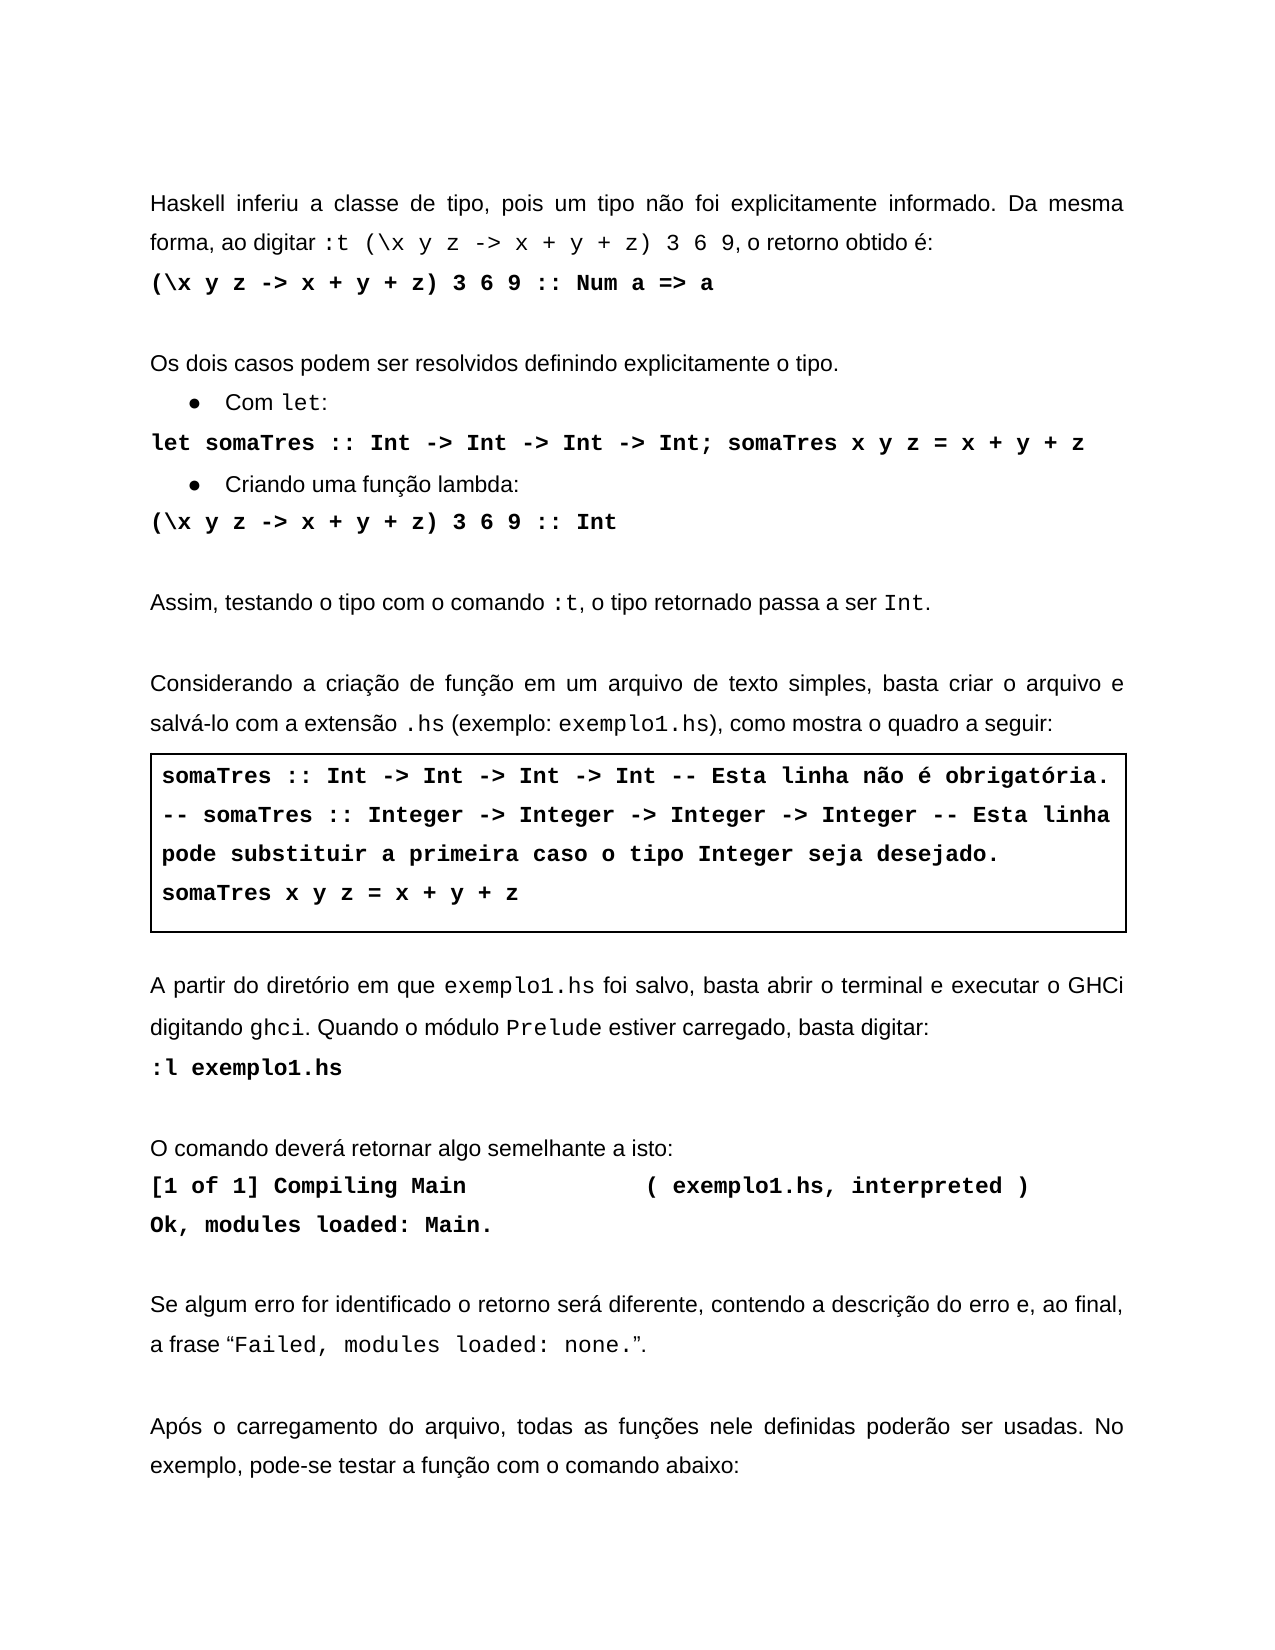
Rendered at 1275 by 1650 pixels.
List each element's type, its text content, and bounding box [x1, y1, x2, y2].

table_header somaTres :: Int -> Int -> Int -> Int -- Esta linha não é obrigatória. -- somaTres :: Integer -> Integer -> Integer -> Integer -- Esta linha pode substituir a primeira caso o tipo Integer seja desejado. somaTres x y z = x + y + z [152, 755, 1125, 931]
text Assim, testando o tipo com o comando :t, o tipo retornado passa a ser Int. [150, 588, 1125, 617]
text Haskell inferiu a classe de tipo, pois um tipo não foi explicitamente informado. Da mesma forma, ao digitar :t (\x y z -> x + y + z) 3 6 9, o retorno obtido é: [150, 189, 1125, 257]
text Considerando a criação de função em um arquivo de texto simples, basta criar o arquivo e salvá-lo com a extensão .hs (exemplo: exemplo1.hs), como mostra o quadro a seguir: [150, 670, 1125, 738]
text [1 of 1] Compiling Main ( exemplo1.hs, interpreted ) [150, 1174, 1125, 1200]
list Criando uma função lambda: [187, 471, 1125, 497]
text Os dois casos podem ser resolvidos definindo explicitamente o tipo. [150, 350, 1125, 376]
text O comando deverá retornar algo semelhante a isto: [150, 1135, 1125, 1161]
text :l exemplo1.hs [150, 1056, 1125, 1082]
text Se algum erro for identificado o retorno será diferente, contendo a descrição do erro e, ao final, a frase “Failed, modules loaded: none.”. [150, 1291, 1125, 1359]
list Com let: [187, 389, 1125, 418]
text Após o carregamento do arquivo, todas as funções nele definidas poderão ser usadas. No exemplo, pode-se testar a função com o comando abaixo: [150, 1413, 1125, 1479]
text let somaTres :: Int -> Int -> Int -> Int; somaTres x y z = x + y + z [150, 432, 1125, 458]
text Ok, modules loaded: Main. [150, 1213, 1125, 1239]
text (\x y z -> x + y + z) 3 6 9 :: Int [150, 510, 1125, 536]
text (\x y z -> x + y + z) 3 6 9 :: Num a => a [150, 271, 1125, 297]
text A partir do diretório em que exemplo1.hs foi salvo, basta abrir o terminal e executar o GHCi digitando ghci. Quando o módulo Prelude estiver carregado, basta digitar: [150, 972, 1125, 1042]
